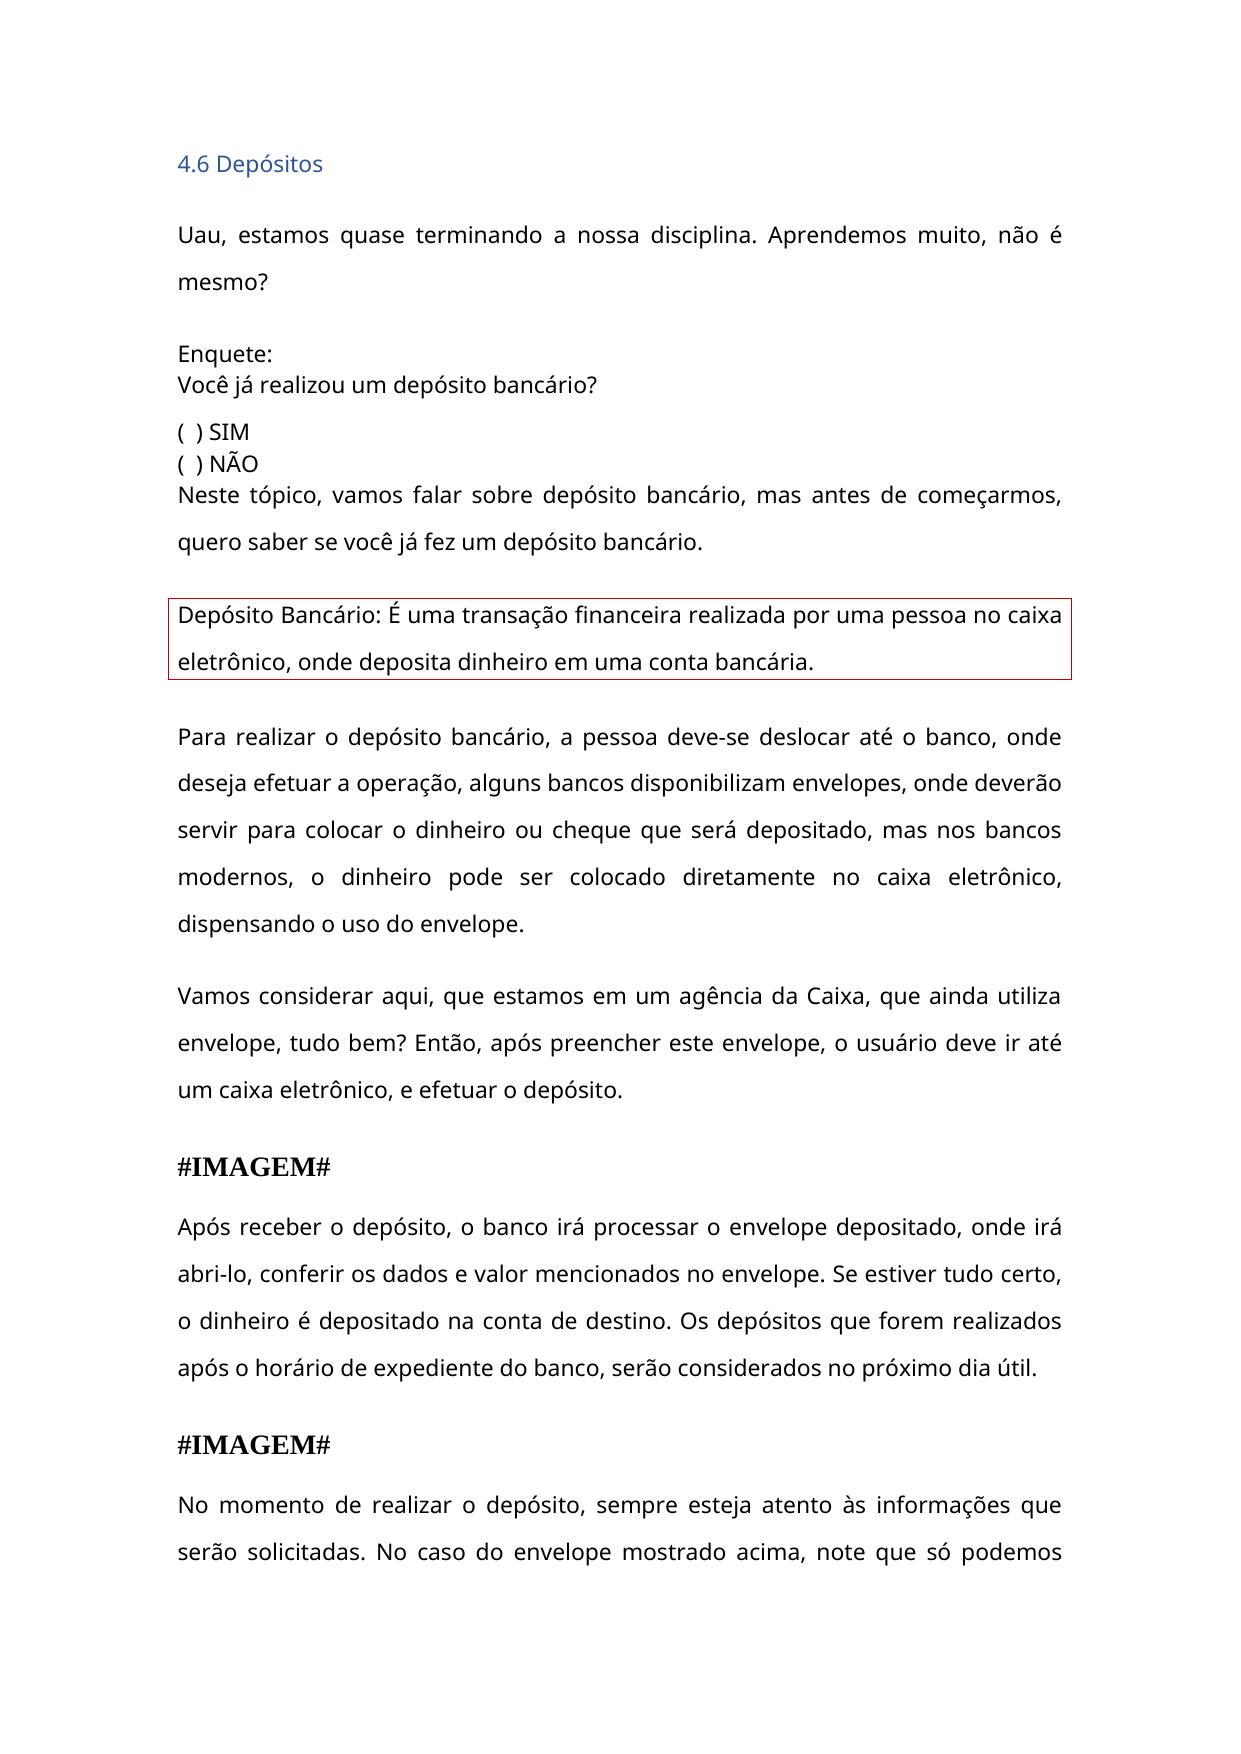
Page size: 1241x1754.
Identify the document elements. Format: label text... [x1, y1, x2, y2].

text Para realizar o depósito bancário, a pessoa deve-se deslocar até o banco, onde deseja efetuar a operação, alguns bancos disponibilizam envelopes, onde deverão servir para colocar o dinheiro ou cheque que será depositado, mas nos bancos modernos, o dinheiro pode ser colocado diretamente no caixa eletrônico, dispensando o uso do envelope. [177, 721, 1063, 939]
text Uau, estamos quase terminando a nossa disciplina. Aprendemos muito, não é mesmo? [177, 219, 1063, 298]
subtitle #IMAGEM# [177, 1150, 1063, 1182]
text ( ) SIM [177, 416, 1063, 448]
subtitle #IMAGEM# [177, 1428, 1063, 1460]
text ( ) NÃO [177, 448, 1063, 479]
text Enquete: [177, 338, 1063, 369]
subtitle 4.6 Depósitos [177, 148, 1063, 179]
text Você já realizou um depósito bancário? [177, 369, 1063, 401]
text Vamos considerar aqui, que estamos em um agência da Caixa, que ainda utiliza envelope, tudo bem? Então, após preencher este envelope, o usuário deve ir até um caixa eletrônico, e efetuar o depósito. [177, 980, 1063, 1105]
text Depósito Bancário: É uma transação financeira realizada por uma pessoa no caixa eletrônico, onde deposita dinheiro em uma conta bancária. [169, 599, 1071, 679]
text Neste tópico, vamos falar sobre depósito bancário, mas antes de começarmos, quero saber se você já fez um depósito bancário. [177, 479, 1063, 557]
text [177, 1489, 1063, 1568]
text Após receber o depósito, o banco irá processar o envelope depositado, onde irá abri-lo, conferir os dados e valor mencionados no envelope. Se estiver tudo certo, o dinheiro é depositado na conta de destino. Os depósitos que forem realizados após o horário de expediente do banco, serão considerados no próximo dia útil. [177, 1211, 1063, 1383]
